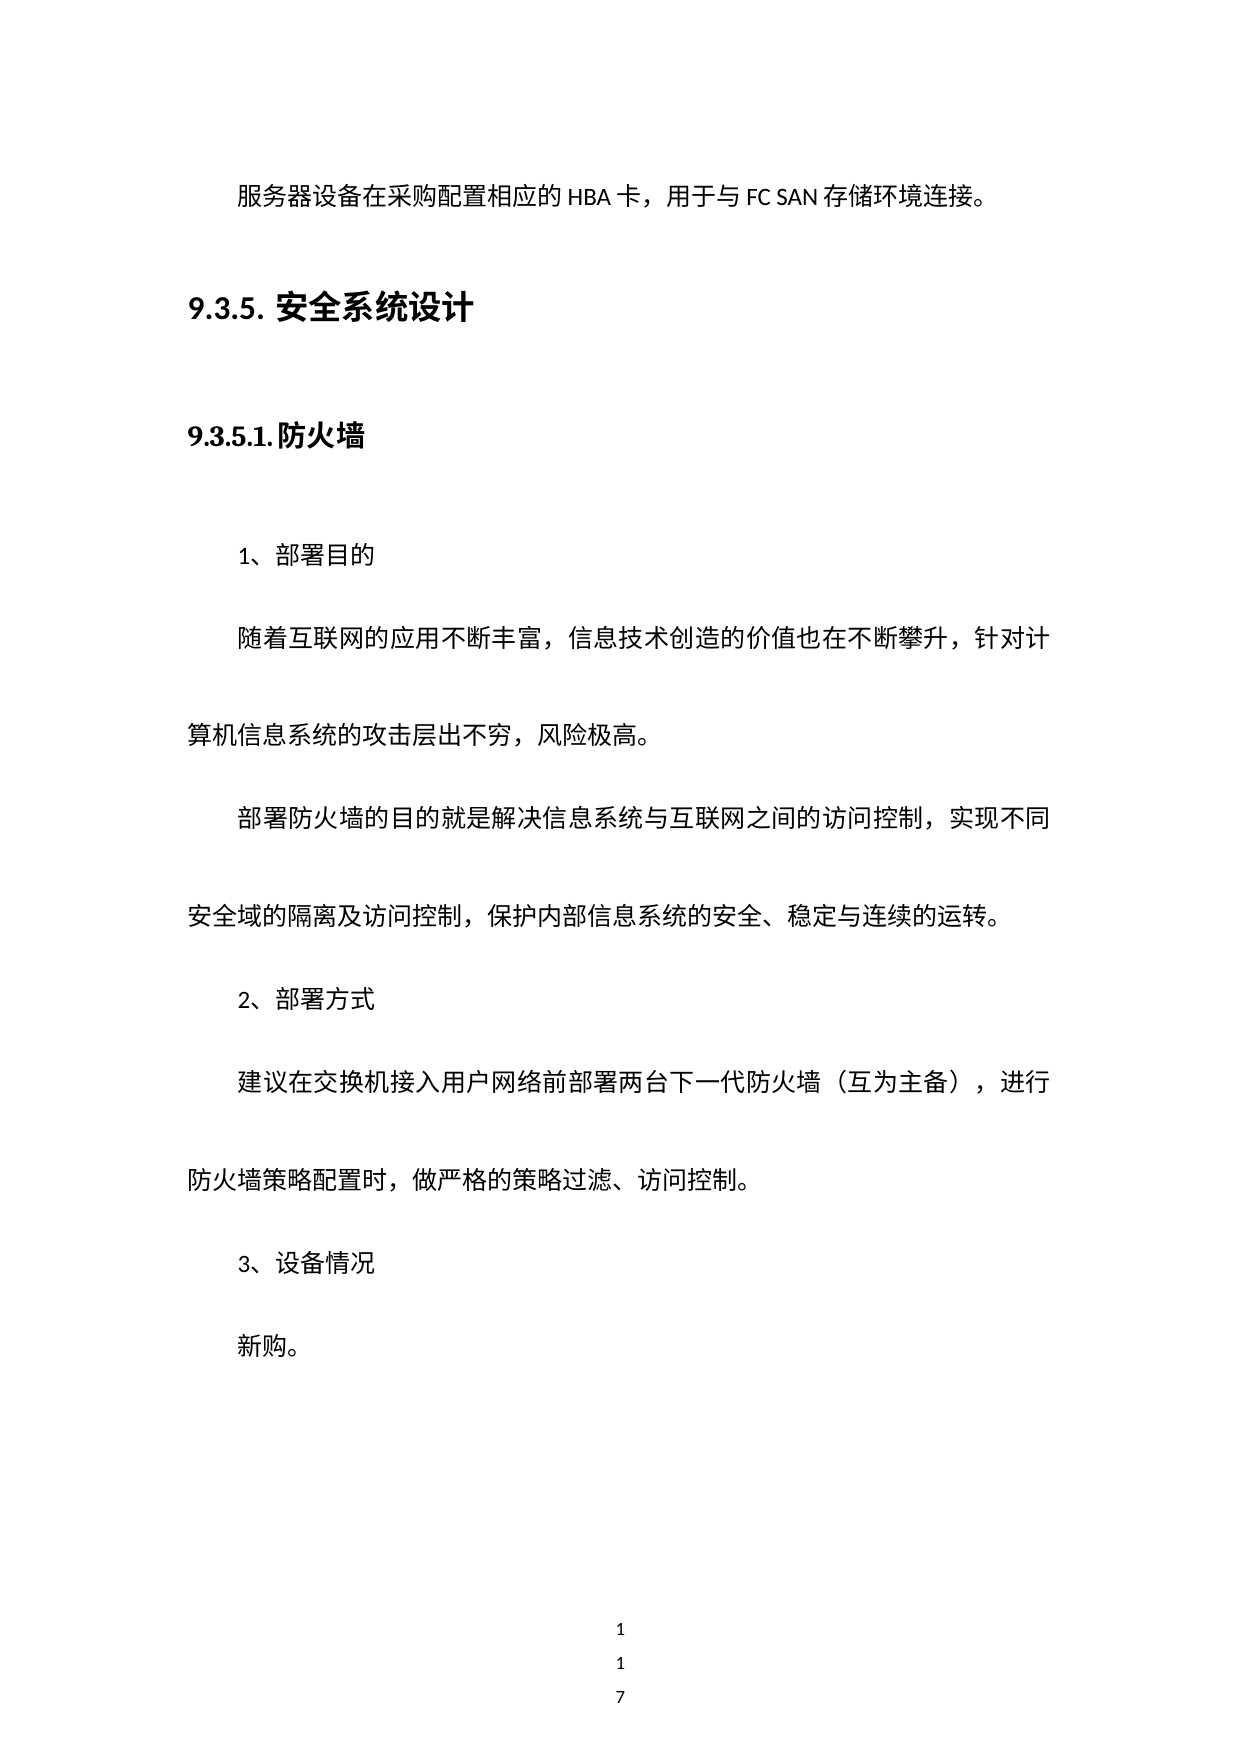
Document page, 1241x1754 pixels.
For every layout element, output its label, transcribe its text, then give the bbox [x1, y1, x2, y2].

text 1、部署目的 [187, 521, 1053, 586]
text 3、设备情况 [187, 1229, 1053, 1294]
subtitle 安全系统设计 [187, 272, 1053, 337]
text 新购。 [187, 1312, 1053, 1377]
subtitle 防火墙 [187, 401, 1053, 466]
text 部署防火墙的目的就是解决信息系统与互联网之间的访问控制，实现不同安全域的隔离及访问控制，保护内部信息系统的安全、稳定与连续的运转。 [187, 784, 1053, 947]
text 随着互联网的应用不断丰富，信息技术创造的价值也在不断攀升，针对计算机信息系统的攻击层出不穷，风险极高。 [187, 604, 1053, 766]
text 2、部署方式 [187, 965, 1053, 1030]
text 服务器设备在采购配置相应的HBA卡，用于与FC SAN存储环境连接。 [187, 162, 1053, 227]
text 建议在交换机接入用户网络前部署两台下一代防火墙（互为主备），进行防火墙策略配置时，做严格的策略过滤、访问控制。 [187, 1048, 1053, 1211]
